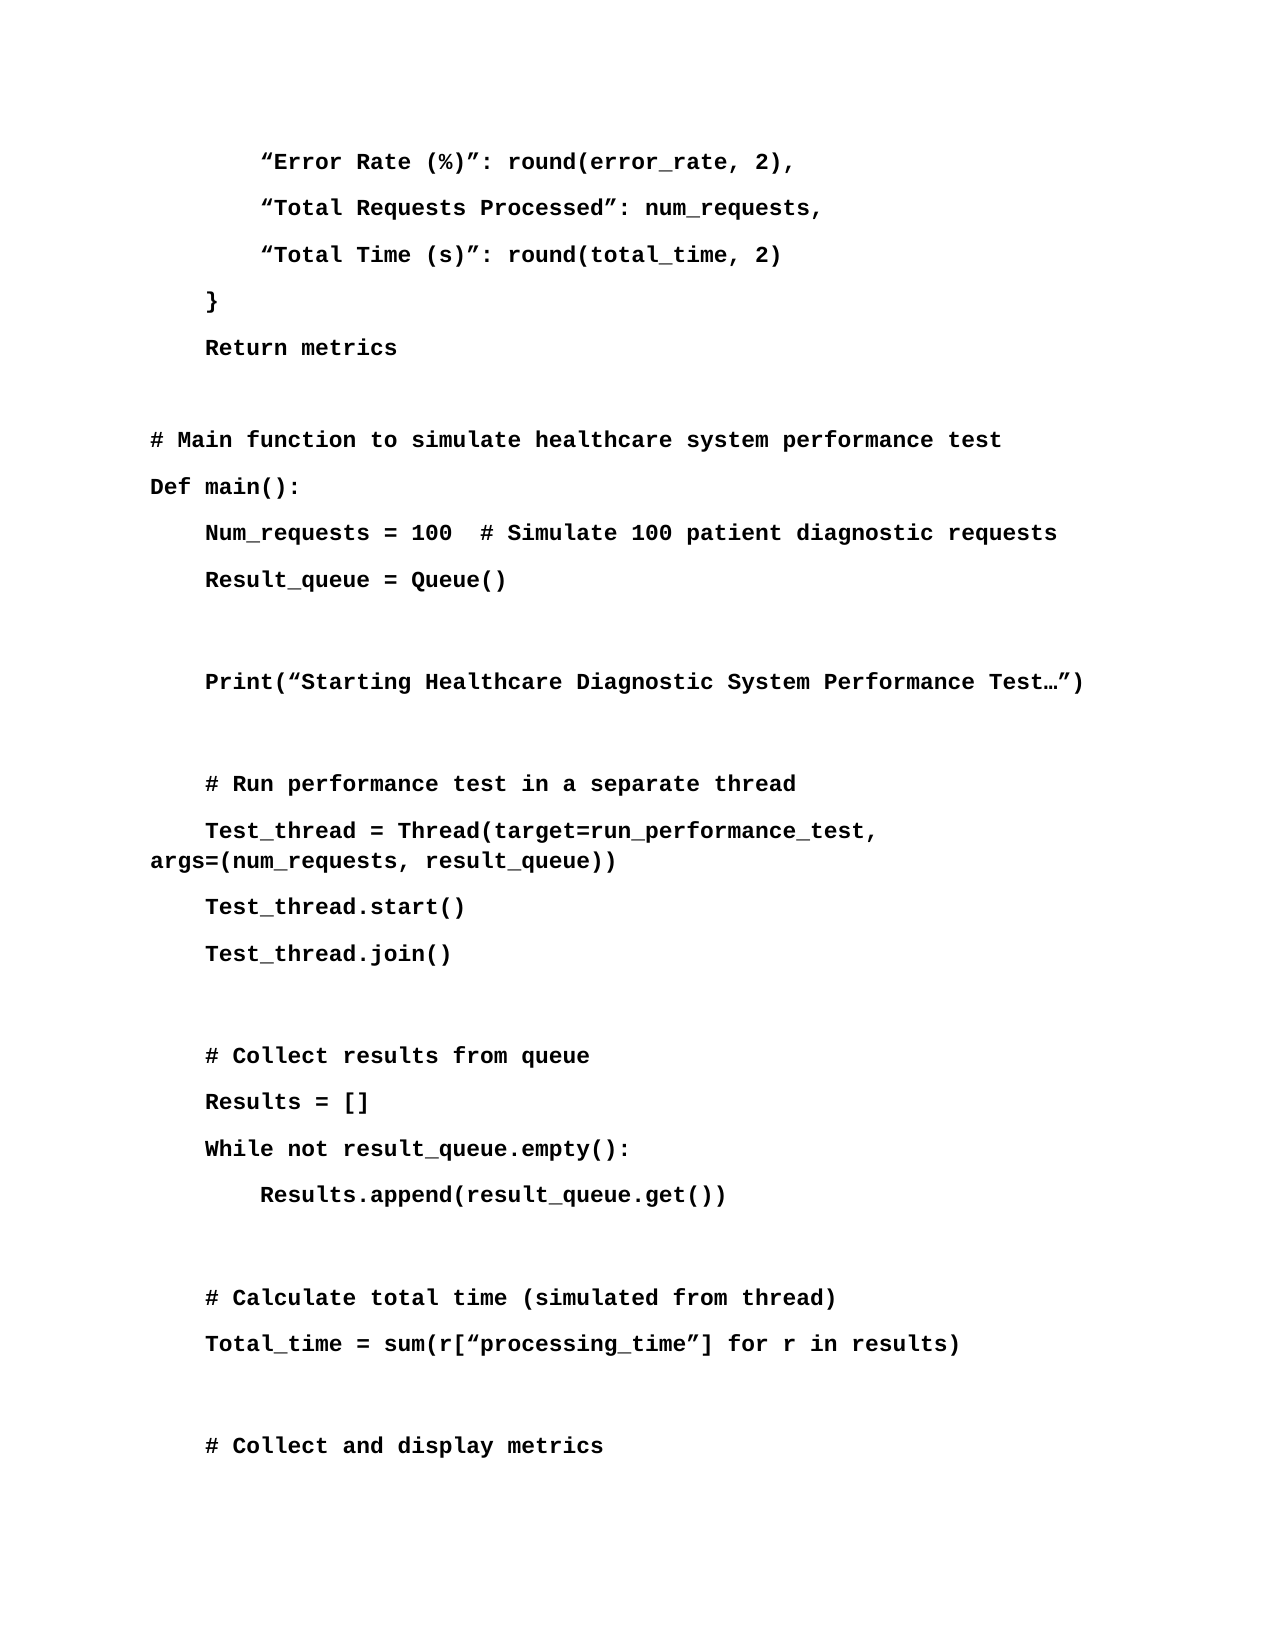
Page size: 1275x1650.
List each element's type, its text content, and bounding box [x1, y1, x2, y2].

text “Total Requests Processed”: num_requests, [150, 196, 1125, 222]
text } [150, 289, 1125, 315]
text Total_time = sum(r[“processing_time”] for r in results) [150, 1332, 1125, 1358]
text Return metrics [150, 336, 1125, 362]
text Results = [] [150, 1091, 1125, 1117]
text Print(“Starting Healthcare Diagnostic System Performance Test…”) [150, 670, 1125, 696]
text Results.append(result_queue.get()) [150, 1183, 1125, 1209]
text Test_thread.start() [150, 895, 1125, 921]
text While not result_queue.empty(): [150, 1137, 1125, 1163]
text Result_queue = Queue() [150, 568, 1125, 594]
text Def main(): [150, 475, 1125, 501]
text “Total Time (s)”: round(total_time, 2) [150, 243, 1125, 269]
text Num_requests = 100 # Simulate 100 patient diagnostic requests [150, 522, 1125, 548]
text # Calculate total time (simulated from thread) [150, 1286, 1125, 1312]
text Test_thread = Thread(target=run_performance_test, args=(num_requests, result_queue)) [150, 819, 1125, 875]
text # Collect and display metrics [150, 1434, 1125, 1461]
text # Run performance test in a separate thread [150, 773, 1125, 799]
text “Error Rate (%)”: round(error_rate, 2), [150, 150, 1125, 176]
text Test_thread.join() [150, 942, 1125, 968]
text # Collect results from queue [150, 1044, 1125, 1070]
text # Main function to simulate healthcare system performance test [150, 429, 1125, 455]
